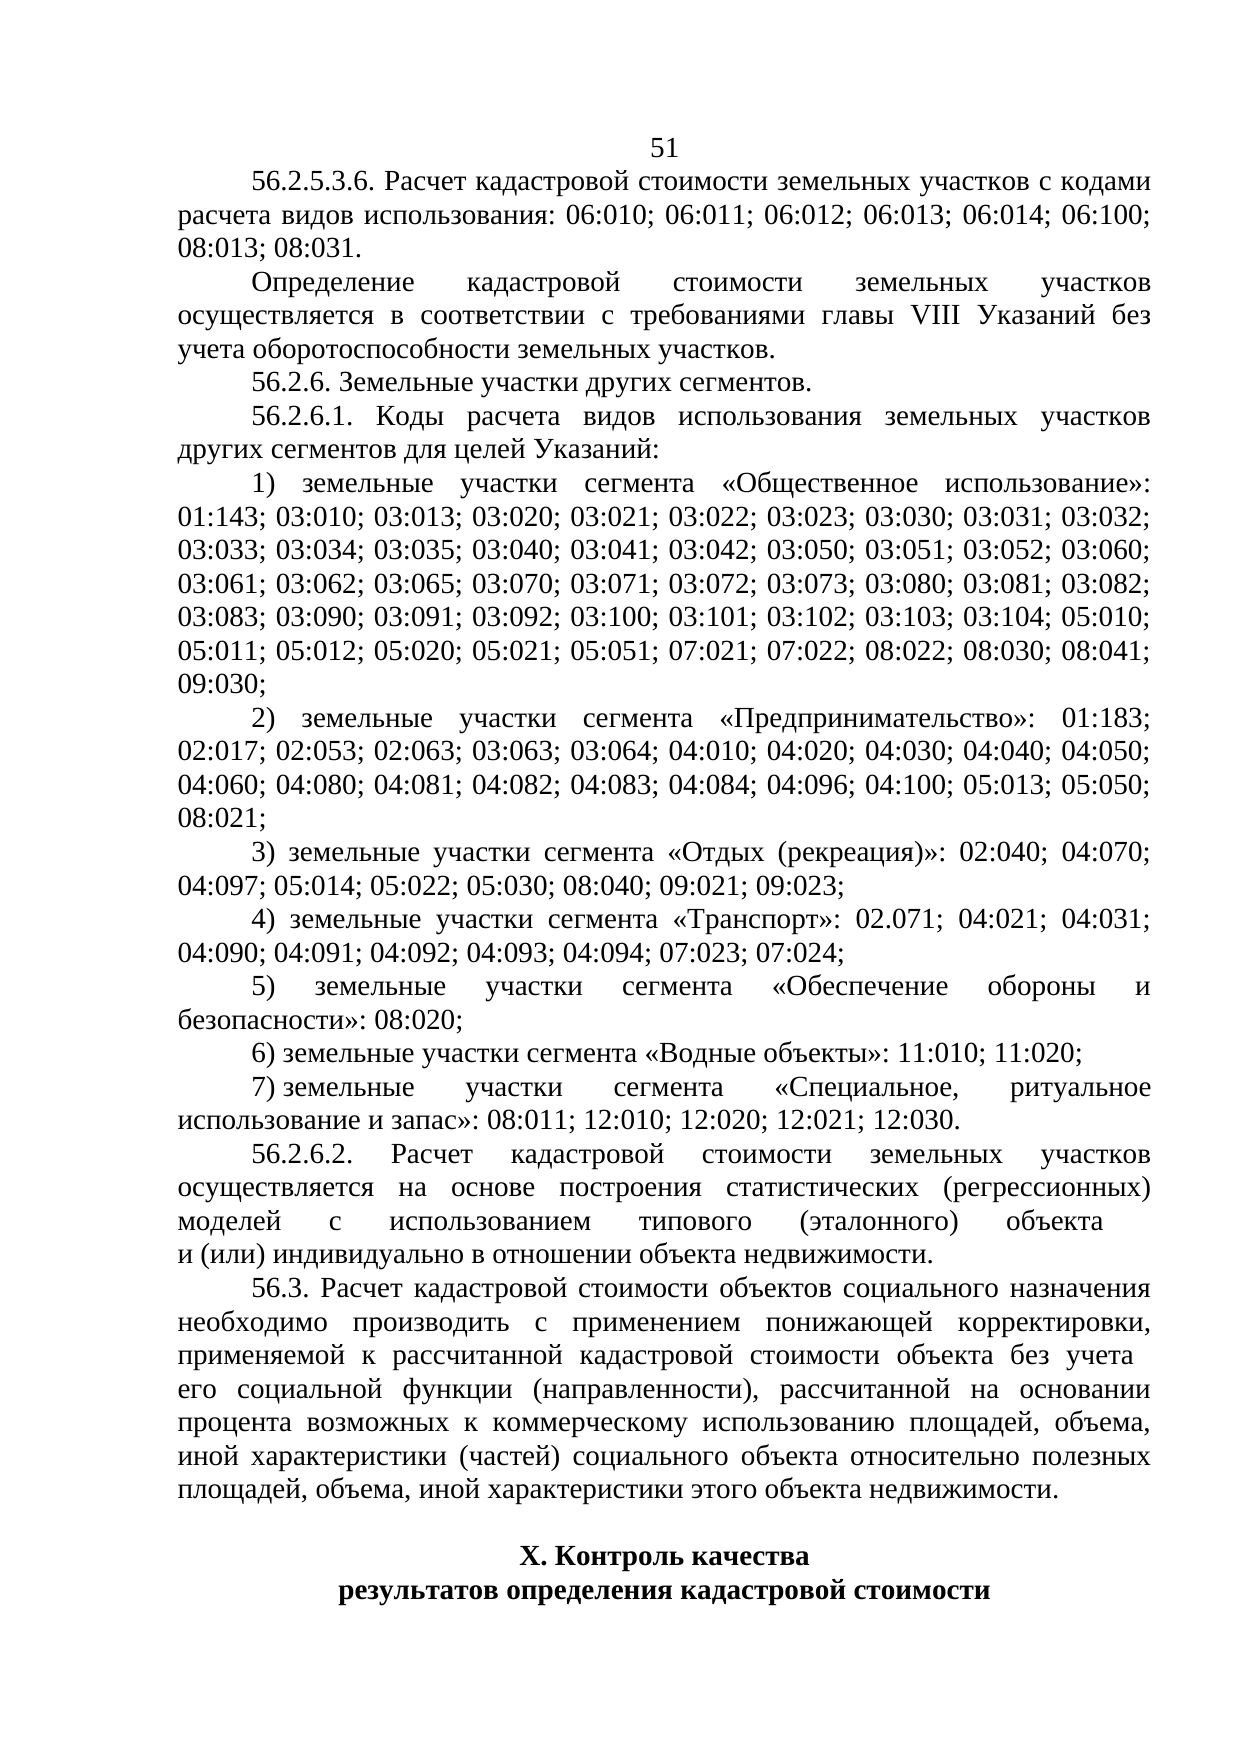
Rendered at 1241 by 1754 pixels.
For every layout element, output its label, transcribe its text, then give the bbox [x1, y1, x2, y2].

text 56.2.6.2. Расчет кадастровой стоимости земельных участков осуществляется на основе построения статистических (регрессионных) моделей с использованием типового (эталонного) объекта и (или) индивидуально в отношении объекта недвижимости. [177, 1136, 1152, 1270]
title X. Контроль качества [177, 1538, 1152, 1572]
text 7) земельные участки сегмента «Специальное, ритуальное использование и запас»: 08:011; 12:010; 12:020; 12:021; 12:030. [177, 1069, 1152, 1136]
text 56.2.6. Земельные участки других сегментов. [177, 364, 1152, 398]
text 3) земельные участки сегмента «Отдых (рекреация)»: 02:040; 04:070; 04:097; 05:014; 05:022; 05:030; 08:040; 09:021; 09:023; [177, 834, 1152, 901]
text 56.2.5.3.6. Расчет кадастровой стоимости земельных участков с кодами расчета видов использования: 06:010; 06:011; 06:012; 06:013; 06:014; 06:100; 08:013; 08:031. [177, 163, 1152, 264]
text 1) земельные участки сегмента «Общественное использование»: 01:143; 03:010; 03:013; 03:020; 03:021; 03:022; 03:023; 03:030; 03:031; 03:032; 03:033; 03:034; 03:035; 03:040; 03:041; 03:042; 03:050; 03:051; 03:052; 03:060; 03:061; 03:062; 03:065; 03:070; 03:071; 03:072; 03:073; 03:080; 03:081; 03:082; 03:083; 03:090; 03:091; 03:092; 03:100; 03:101; 03:102; 03:103; 03:104; 05:010; 05:011; 05:012; 05:020; 05:021; 05:051; 07:021; 07:022; 08:022; 08:030; 08:041; 09:030; [177, 465, 1152, 700]
text 4) земельные участки сегмента «Транспорт»: 02.071; 04:021; 04:031; 04:090; 04:091; 04:092; 04:093; 04:094; 07:023; 07:024; [177, 901, 1152, 968]
text 6) земельные участки сегмента «Водные объекты»: 11:010; 11:020; [177, 1035, 1152, 1069]
text Определение кадастровой стоимости земельных участков осуществляется в соответствии с требованиями главы VIII Указаний без учета оборотоспособности земельных участков. [177, 264, 1152, 364]
title результатов определения кадастровой стоимости [177, 1572, 1152, 1606]
text 56.3. Расчет кадастровой стоимости объектов социального назначения необходимо производить с применением понижающей корректировки, применяемой к рассчитанной кадастровой стоимости объекта без учета его социальной функции (направленности), рассчитанной на основании процента возможных к коммерческому использованию площадей, объема, иной характеристики (частей) социального объекта относительно полезных площадей, объема, иной характеристики этого объекта недвижимости. [177, 1270, 1152, 1505]
text 5) земельные участки сегмента «Обеспечение обороны и безопасности»: 08:020; [177, 968, 1152, 1035]
text 56.2.6.1. Коды расчета видов использования земельных участков других сегментов для целей Указаний: [177, 398, 1152, 465]
text 2) земельные участки сегмента «Предпринимательство»: 01:183; 02:017; 02:053; 02:063; 03:063; 03:064; 04:010; 04:020; 04:030; 04:040; 04:050; 04:060; 04:080; 04:081; 04:082; 04:083; 04:084; 04:096; 04:100; 05:013; 05:050; 08:021; [177, 700, 1152, 834]
